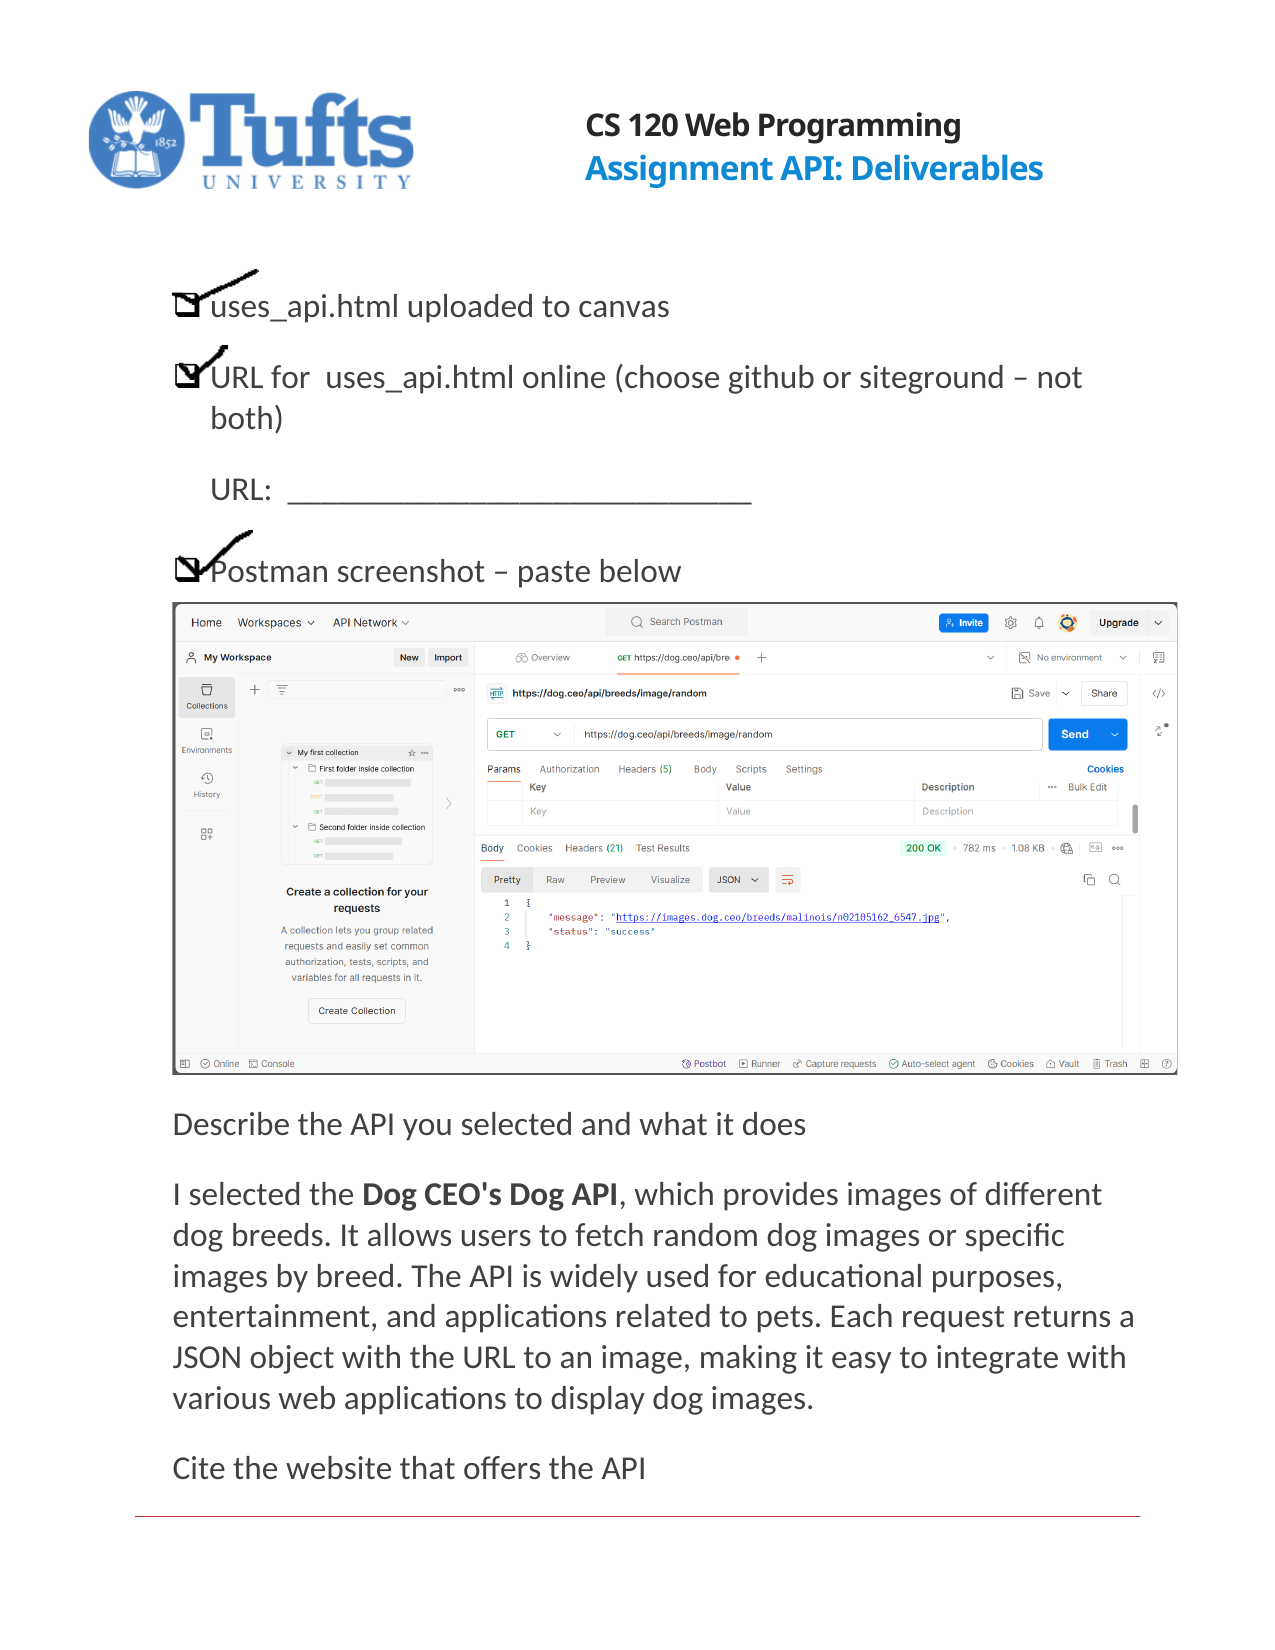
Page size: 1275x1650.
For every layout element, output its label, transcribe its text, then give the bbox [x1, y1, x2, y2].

title CS 120 Web Programming Assignment API: Deliverables [585, 102, 1140, 191]
text Cite the website that offers the API [172, 1447, 1140, 1487]
text Describe the API you selected and what it does [172, 1103, 1140, 1144]
picture [178, 530, 253, 575]
picture [179, 345, 228, 380]
list Postman screenshot – paste below [172, 550, 1140, 590]
list URL for uses_api.html online (choose github or siteground – not both) [172, 356, 1140, 468]
picture [88, 91, 414, 189]
picture [172, 269, 259, 305]
list uses_api.html uploaded to canvas [172, 285, 1140, 356]
list URL: ____________________________ [210, 468, 1140, 509]
picture [172, 602, 1178, 1075]
text I selected the Dog CEO's Dog API, which provides images of different dog breeds. It allows users to fetch random dog images or specific images by breed. The API is widely used for educational purposes, entertainment, and applications related to pets. Each request returns a JSON object with the URL to an image, making it easy to integrate with various web applications to display dog images. [172, 1173, 1140, 1418]
